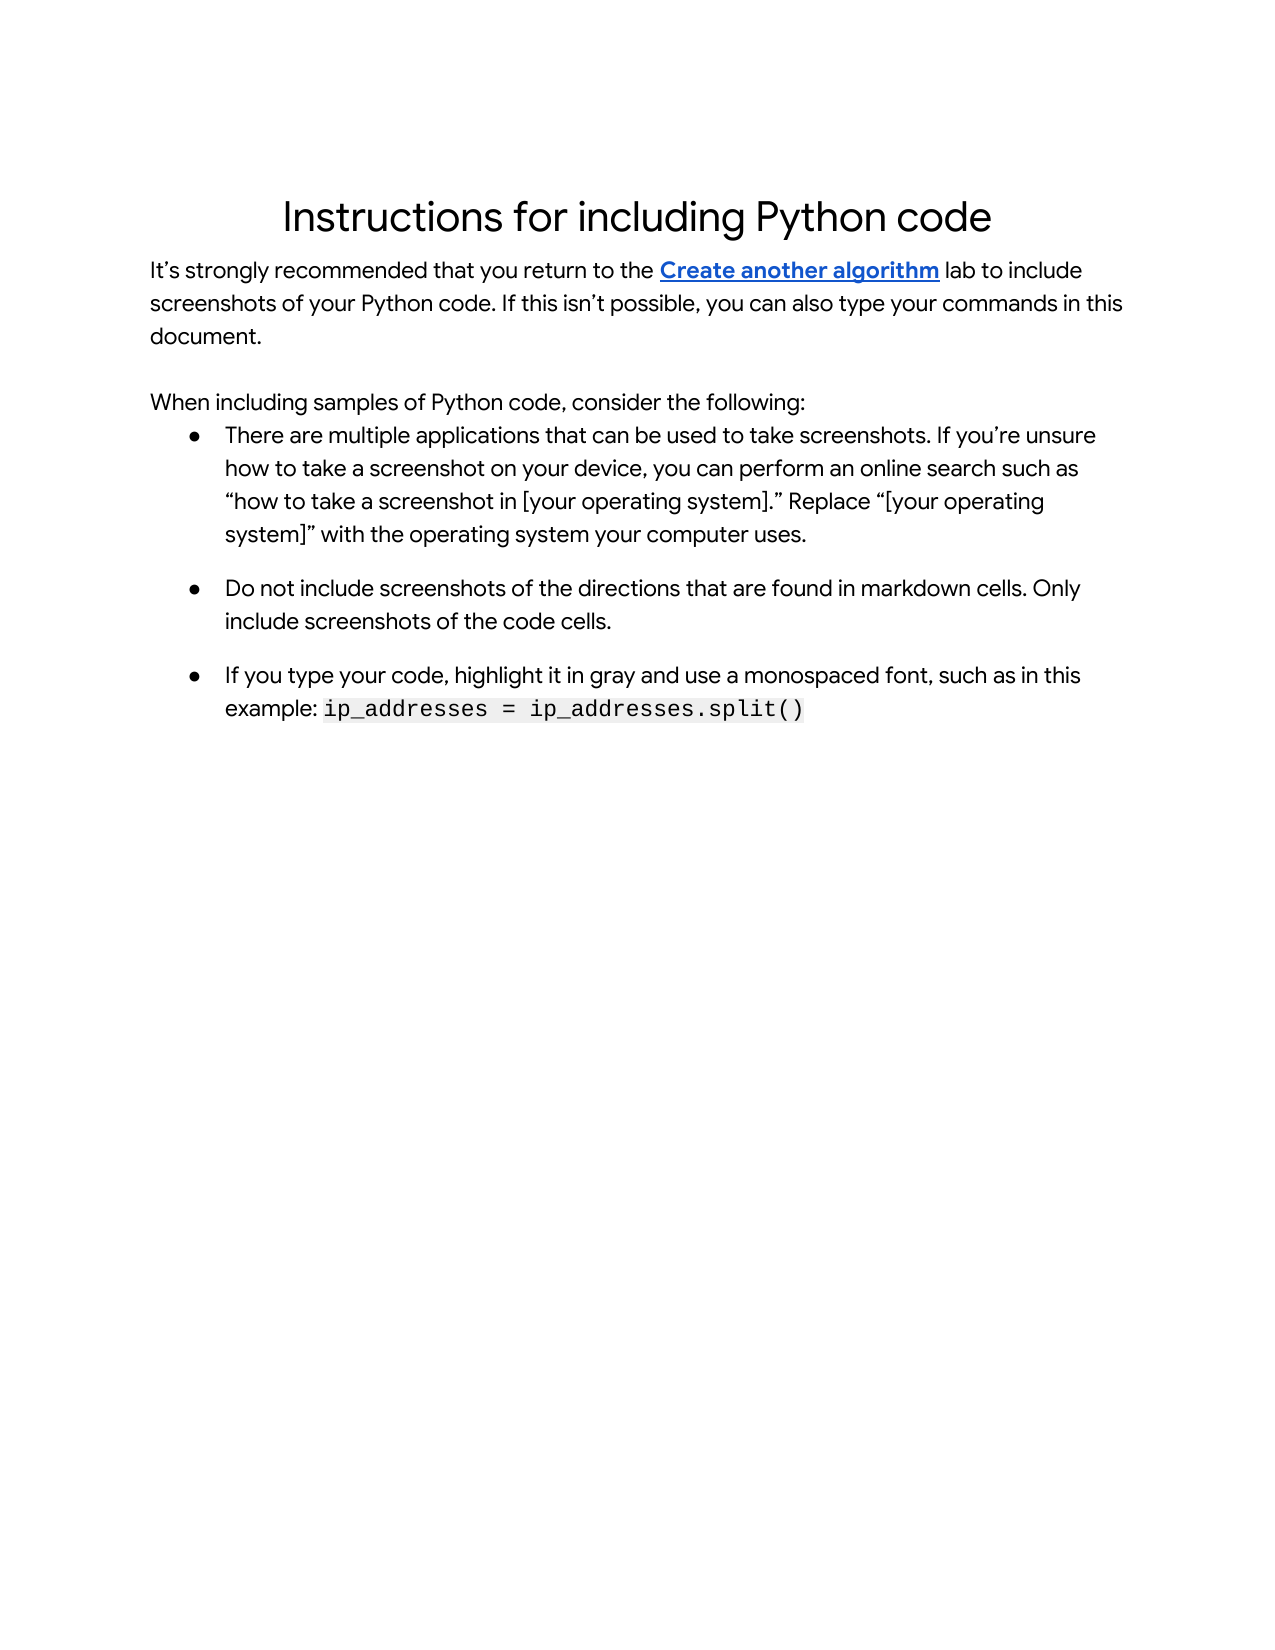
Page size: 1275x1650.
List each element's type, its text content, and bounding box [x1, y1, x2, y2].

list Do not include screenshots of the directions that are found in markdown cells. Only include screenshots of the code cells. [187, 574, 1125, 636]
list There are multiple applications that can be used to take screenshots. If you’re unsure how to take a screenshot on your device, you can perform an online search such as “how to take a screenshot in [your operating system].” Replace “[your operating system]” with the operating system your computer uses. [187, 421, 1125, 549]
text When including samples of Python code, consider the following: [150, 388, 1125, 417]
list If you type your code, highlight it in gray and use a monospaced font, such as in this example: ip_addresses = ip_addresses.split() [187, 661, 1125, 723]
subtitle Instructions for including Python code [150, 192, 1125, 244]
text It’s strongly recommended that you return to the Create another algorithm lab to include screenshots of your Python code. If this isn’t possible, you can also type your commands in this document. [150, 256, 1125, 351]
